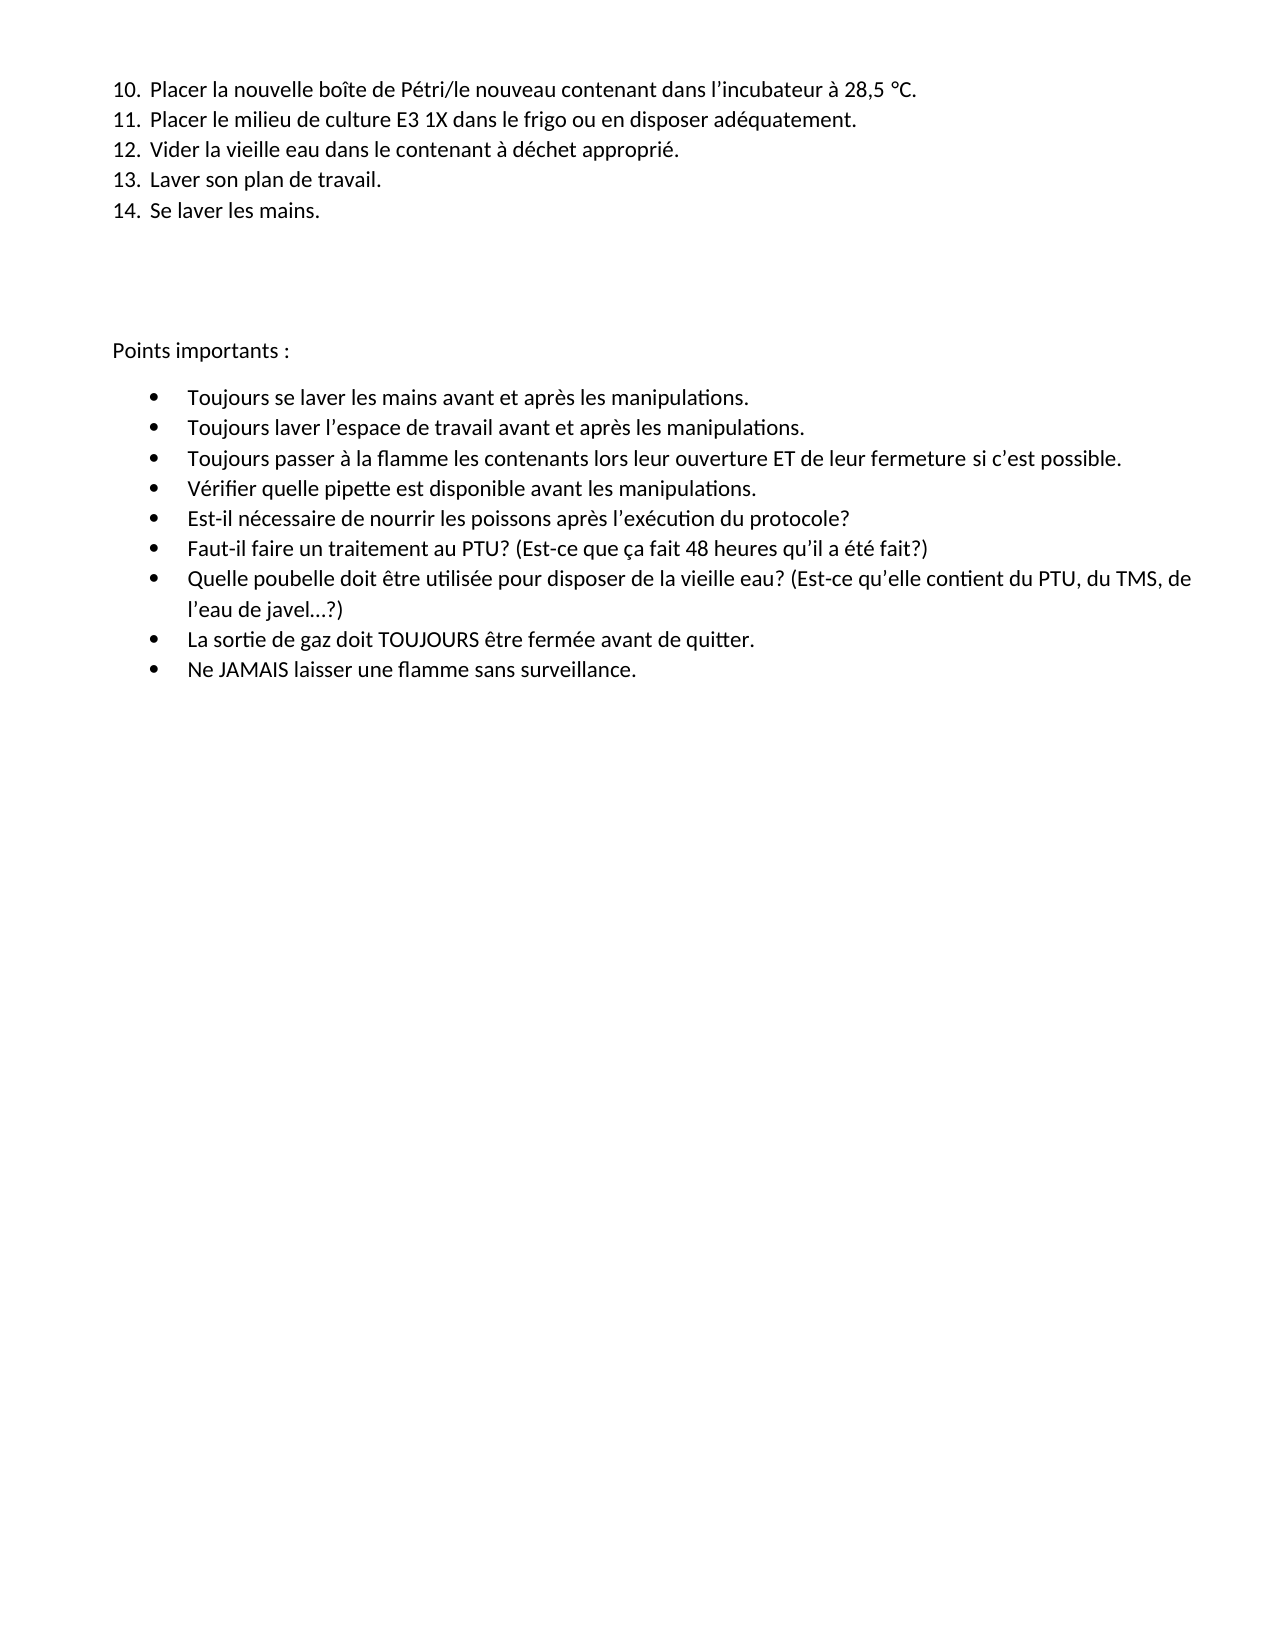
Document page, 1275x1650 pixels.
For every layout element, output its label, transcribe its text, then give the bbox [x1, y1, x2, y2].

list Vider la vieille eau dans le contenant à déchet approprié. [112, 135, 1200, 163]
list Toujours se laver les mains avant et après les manipulations. [150, 383, 1200, 411]
list Vérifier quelle pipette est disponible avant les manipulations. [150, 474, 1200, 502]
list Ne JAMAIS laisser une flamme sans surveillance. [150, 655, 1200, 683]
text Points importants : [112, 336, 1200, 364]
list Est-il nécessaire de nourrir les poissons après l’exécution du protocole? [150, 504, 1200, 532]
list Placer la nouvelle boîte de Pétri/le nouveau contenant dans l’incubateur à 28,5 °C. [112, 75, 1200, 103]
list Laver son plan de travail. [112, 166, 1200, 194]
list La sortie de gaz doit TOUJOURS être fermée avant de quitter. [150, 625, 1200, 653]
list Placer le milieu de culture E3 1X dans le frigo ou en disposer adéquatement. [112, 105, 1200, 133]
list Se laver les mains. [112, 196, 1200, 224]
list Faut-il faire un traitement au PTU? (Est-ce que ça fait 48 heures qu’il a été fait?) [150, 534, 1200, 562]
list Quelle poubelle doit être utilisée pour disposer de la vieille eau? (Est-ce qu’elle contient du PTU, du TMS, de l’eau de javel…?) [150, 564, 1200, 623]
list Toujours passer à la flamme les contenants lors leur ouverture ET de leur fermeture si c’est possible. [150, 444, 1200, 472]
list Toujours laver l’espace de travail avant et après les manipulations. [150, 413, 1200, 442]
